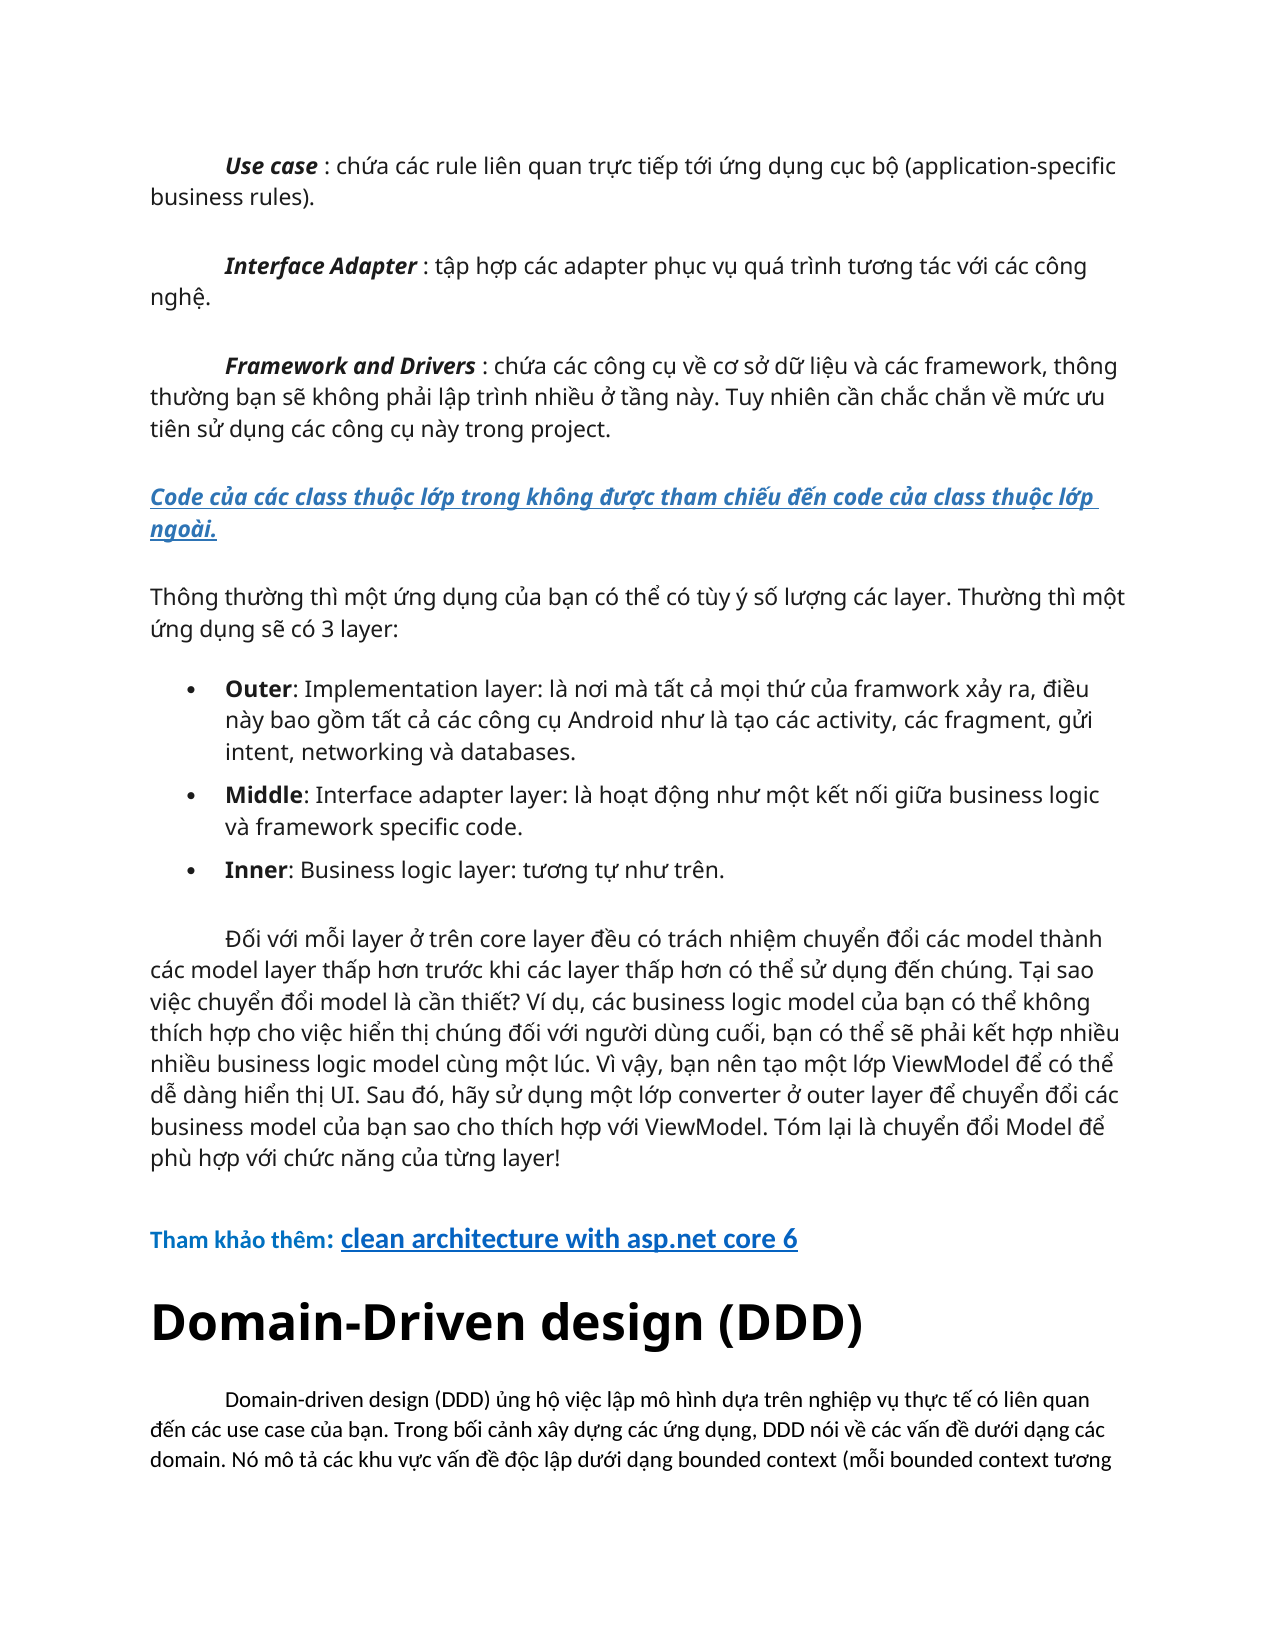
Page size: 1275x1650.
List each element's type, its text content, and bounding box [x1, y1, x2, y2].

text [150, 1385, 1125, 1473]
text Interface Adapter : tập hợp các adapter phục vụ quá trình tương tác với các công nghệ. [150, 250, 1125, 312]
text Code của các class thuộc lớp trong không được tham chiếu đến code của class thuộc lớp ngoài. [150, 481, 1125, 544]
text Use case : chứa các rule liên quan trực tiếp tới ứng dụng cục bộ (application-specific business rules). [150, 150, 1125, 212]
text Thông thường thì một ứng dụng của bạn có thể có tùy ý số lượng các layer. Thường thì một ứng dụng sẽ có 3 layer: [150, 581, 1125, 644]
list Inner: Business logic layer: tương tự như trên. [187, 854, 1125, 885]
text Tham khảo thêm: clean architecture with asp.net core 6 [150, 1220, 1125, 1255]
list Outer: Implementation layer: là nơi mà tất cả mọi thứ của framwork xảy ra, điều này bao gồm tất cả các công cụ Android như là tạo các activity, các fragment, gửi intent, networking và databases. [187, 673, 1125, 767]
text Framework and Drivers : chứa các công cụ về cơ sở dữ liệu và các framework, thông thường bạn sẽ không phải lập trình nhiều ở tầng này. Tuy nhiên cần chắc chắn về mức ưu tiên sử dụng các công cụ này trong project. [150, 350, 1125, 444]
subtitle Domain-Driven design (DDD) [150, 1287, 1125, 1356]
list Middle: Interface adapter layer: là hoạt động như một kết nối giữa business logic và framework specific code. [187, 779, 1125, 842]
text Đối với mỗi layer ở trên core layer đều có trách nhiệm chuyển đổi các model thành các model layer thấp hơn trước khi các layer thấp hơn có thể sử dụng đến chúng. Tại sao việc chuyển đổi model là cần thiết? Ví dụ, các business logic model của bạn có thể không thích hợp cho việc hiển thị chúng đối với người dùng cuối, bạn có thể sẽ phải kết hợp nhiều nhiều business logic model cùng một lúc. Vì vậy, bạn nên tạo một lớp ViewModel để có thể dễ dàng hiển thị UI. Sau đó, hãy sử dụng một lớp converter ở outer layer để chuyển đổi các business model của bạn sao cho thích hợp với ViewModel. Tóm lại là chuyển đổi Model để phù hợp với chức năng của từng layer! [150, 923, 1125, 1173]
